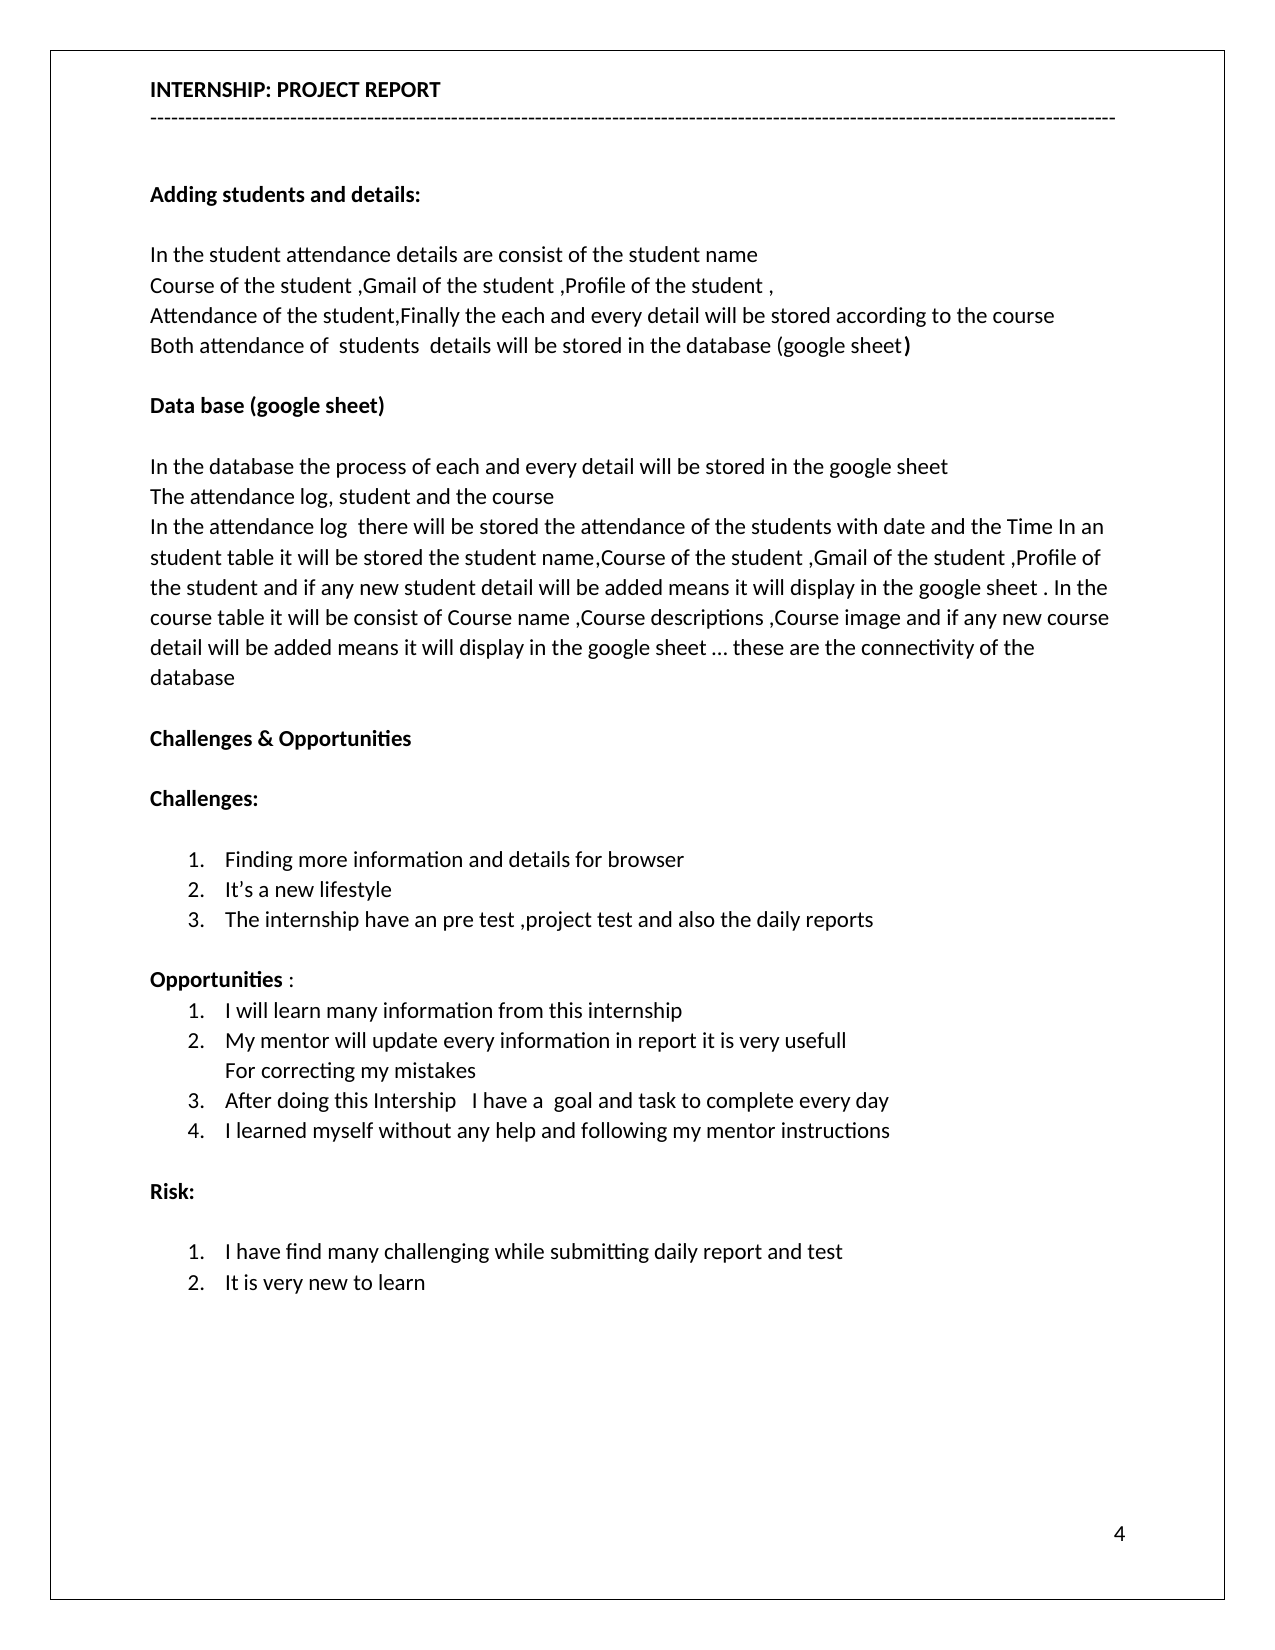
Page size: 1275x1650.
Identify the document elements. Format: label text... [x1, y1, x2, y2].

list The internship have an pre test ,project test and also the daily reports [187, 905, 1125, 933]
list Opportunities : [150, 966, 1125, 994]
list Course of the student ,Gmail of the student ,Profile of the student , [150, 271, 1125, 299]
list Adding students and details: [150, 180, 1125, 208]
list The attendance log, student and the course [150, 482, 1125, 510]
list After doing this Intership I have a goal and task to complete every day [187, 1086, 1125, 1114]
list For correcting my mistakes [225, 1056, 1125, 1084]
list I have find many challenging while submitting daily report and test [187, 1237, 1125, 1266]
list Risk: [150, 1177, 1125, 1205]
list It’s a new lifestyle [187, 875, 1125, 903]
list I will learn many information from this internship [187, 996, 1125, 1024]
list I learned myself without any help and following my mentor instructions [187, 1117, 1125, 1145]
list Both attendance of students details will be stored in the database (google sheet) [150, 331, 1125, 359]
list Finding more information and details for browser [187, 845, 1125, 873]
list It is very new to learn [187, 1268, 1125, 1296]
list In the attendance log there will be stored the attendance of the students with date and the Time In an student table it will be stored the student name,Course of the student ,Gmail of the student ,Profile of the student and if any new student detail will be added means it will display in the google sheet . In the course table it will be consist of Course name ,Course descriptions ,Course image and if any new course detail will be added means it will display in the google sheet … these are the connectivity of the database [150, 512, 1125, 692]
list Challenges: [150, 784, 1125, 812]
list Attendance of the student,Finally the each and every detail will be stored according to the course [150, 301, 1125, 329]
list Data base (google sheet) [150, 392, 1125, 420]
list Challenges & Opportunities [150, 724, 1125, 752]
list In the student attendance details are consist of the student name [150, 241, 1125, 269]
list My mentor will update every information in report it is very usefull [187, 1026, 1125, 1054]
list In the database the process of each and every detail will be stored in the google sheet [150, 452, 1125, 480]
